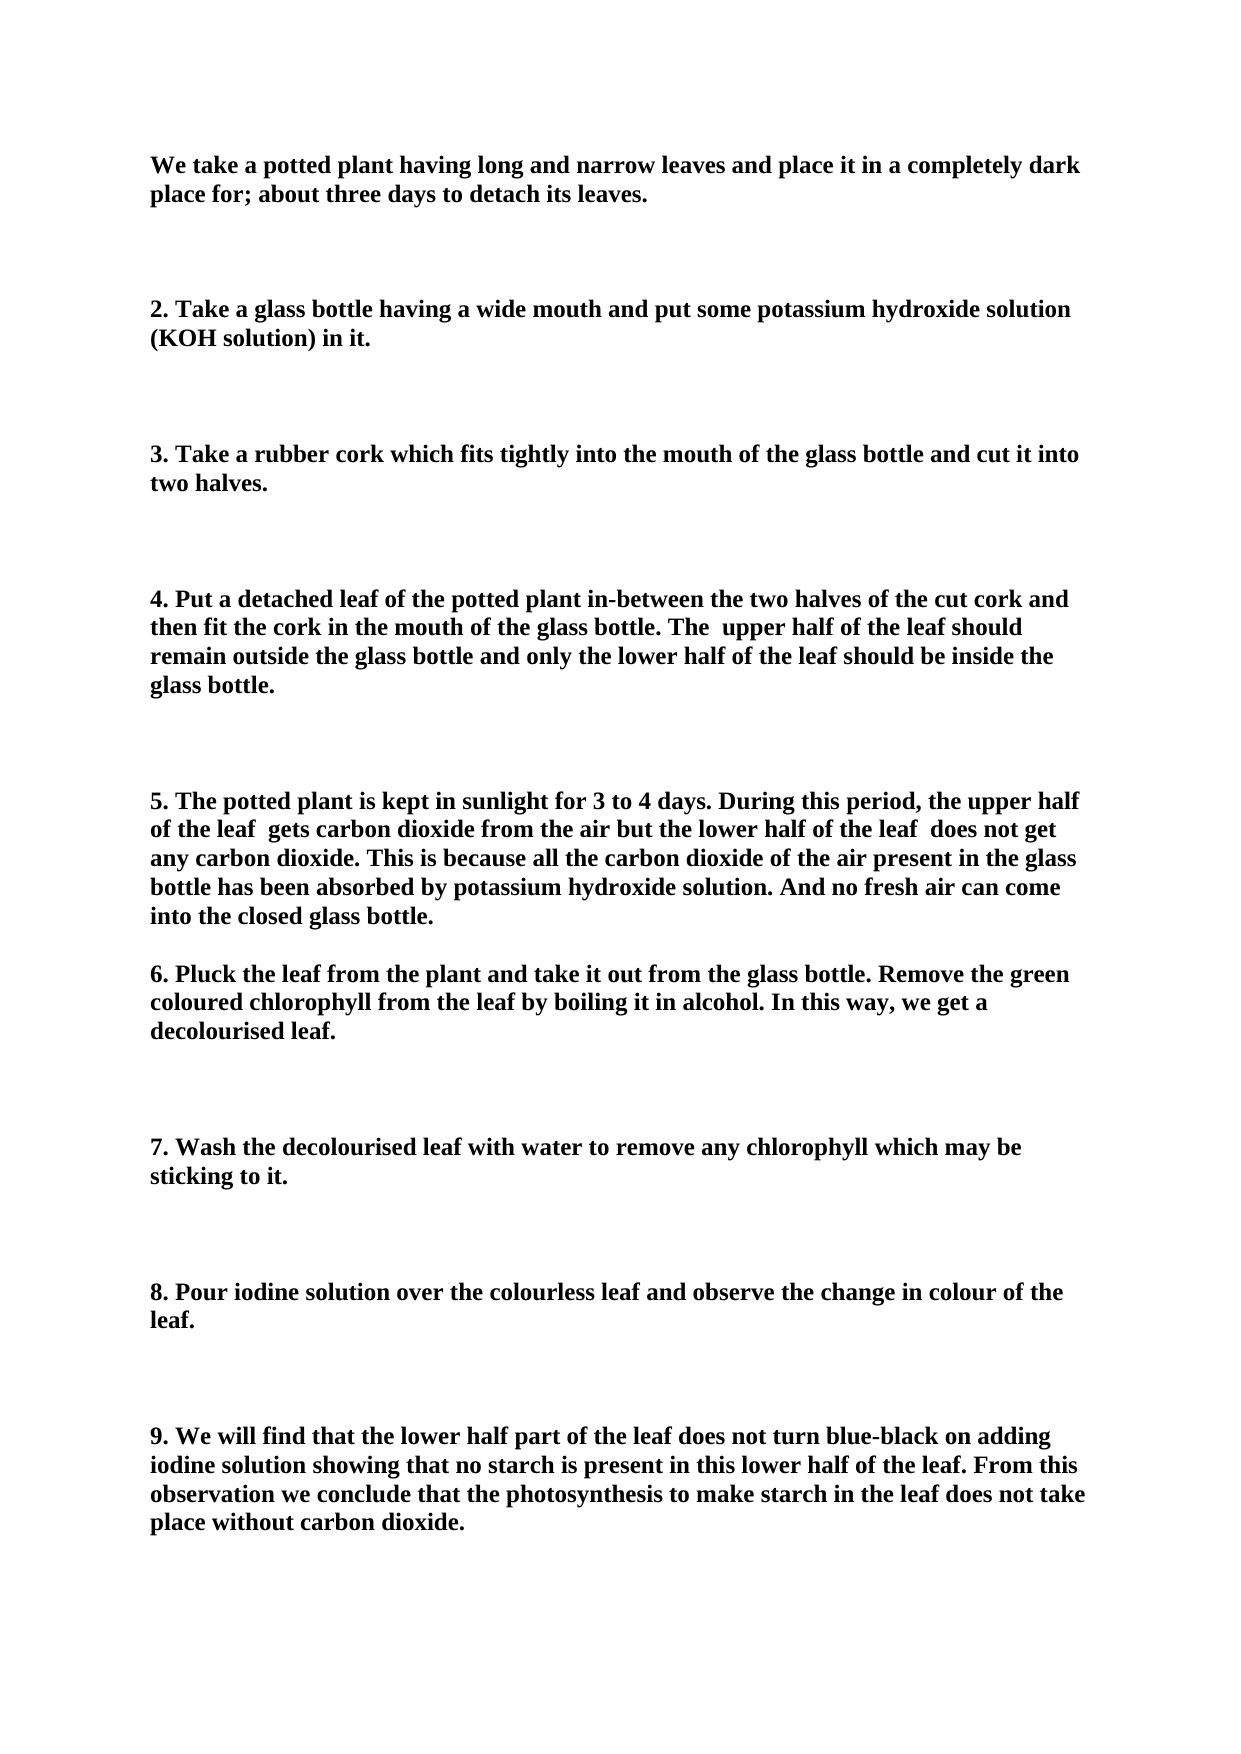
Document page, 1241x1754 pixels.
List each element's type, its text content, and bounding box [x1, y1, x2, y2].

text 9. We will find that the lower half part of the leaf does not turn blue-black on adding iodine solution showing that no starch is present in this lower half of the leaf. From this observation we conclude that the photosynthesis to make starch in the leaf does not take place without carbon dioxide. [150, 1421, 1090, 1536]
text 8. Pour iodine solution over the colourless leaf and observe the change in colour of the leaf. [150, 1277, 1090, 1334]
text 5. The potted plant is kept in sunlight for 3 to 4 days. During this period, the upper half of the leaf gets carbon dioxide from the air but the lower half of the leaf does not get any carbon dioxide. This is because all the carbon dioxide of the air present in the glass bottle has been absorbed by potassium hydroxide solution. And no fresh air can come into the closed glass bottle. [150, 786, 1090, 929]
text 7. Wash the decolourised leaf with water to remove any chlorophyll which may be sticking to it. [150, 1132, 1090, 1189]
text We take a potted plant having long and narrow leaves and place it in a completely dark place for; about three days to detach its leaves. [150, 150, 1090, 207]
text 3. Take a rubber cork which fits tightly into the mouth of the glass bottle and cut it into two halves. [150, 439, 1090, 497]
text 6. Pluck the leaf from the plant and take it out from the glass bottle. Remove the green coloured chlorophyll from the leaf by boiling it in alcohol. In this way, we get a decolourised leaf. [150, 959, 1090, 1045]
text 2. Take a glass bottle having a wide mouth and put some potassium hydroxide solution (KOH solution) in it. [150, 294, 1090, 352]
text 4. Put a detached leaf of the potted plant in-between the two halves of the cut cork and then fit the cork in the mouth of the glass bottle. The upper half of the leaf should remain outside the glass bottle and only the lower half of the leaf should be inside the glass bottle. [150, 584, 1090, 699]
